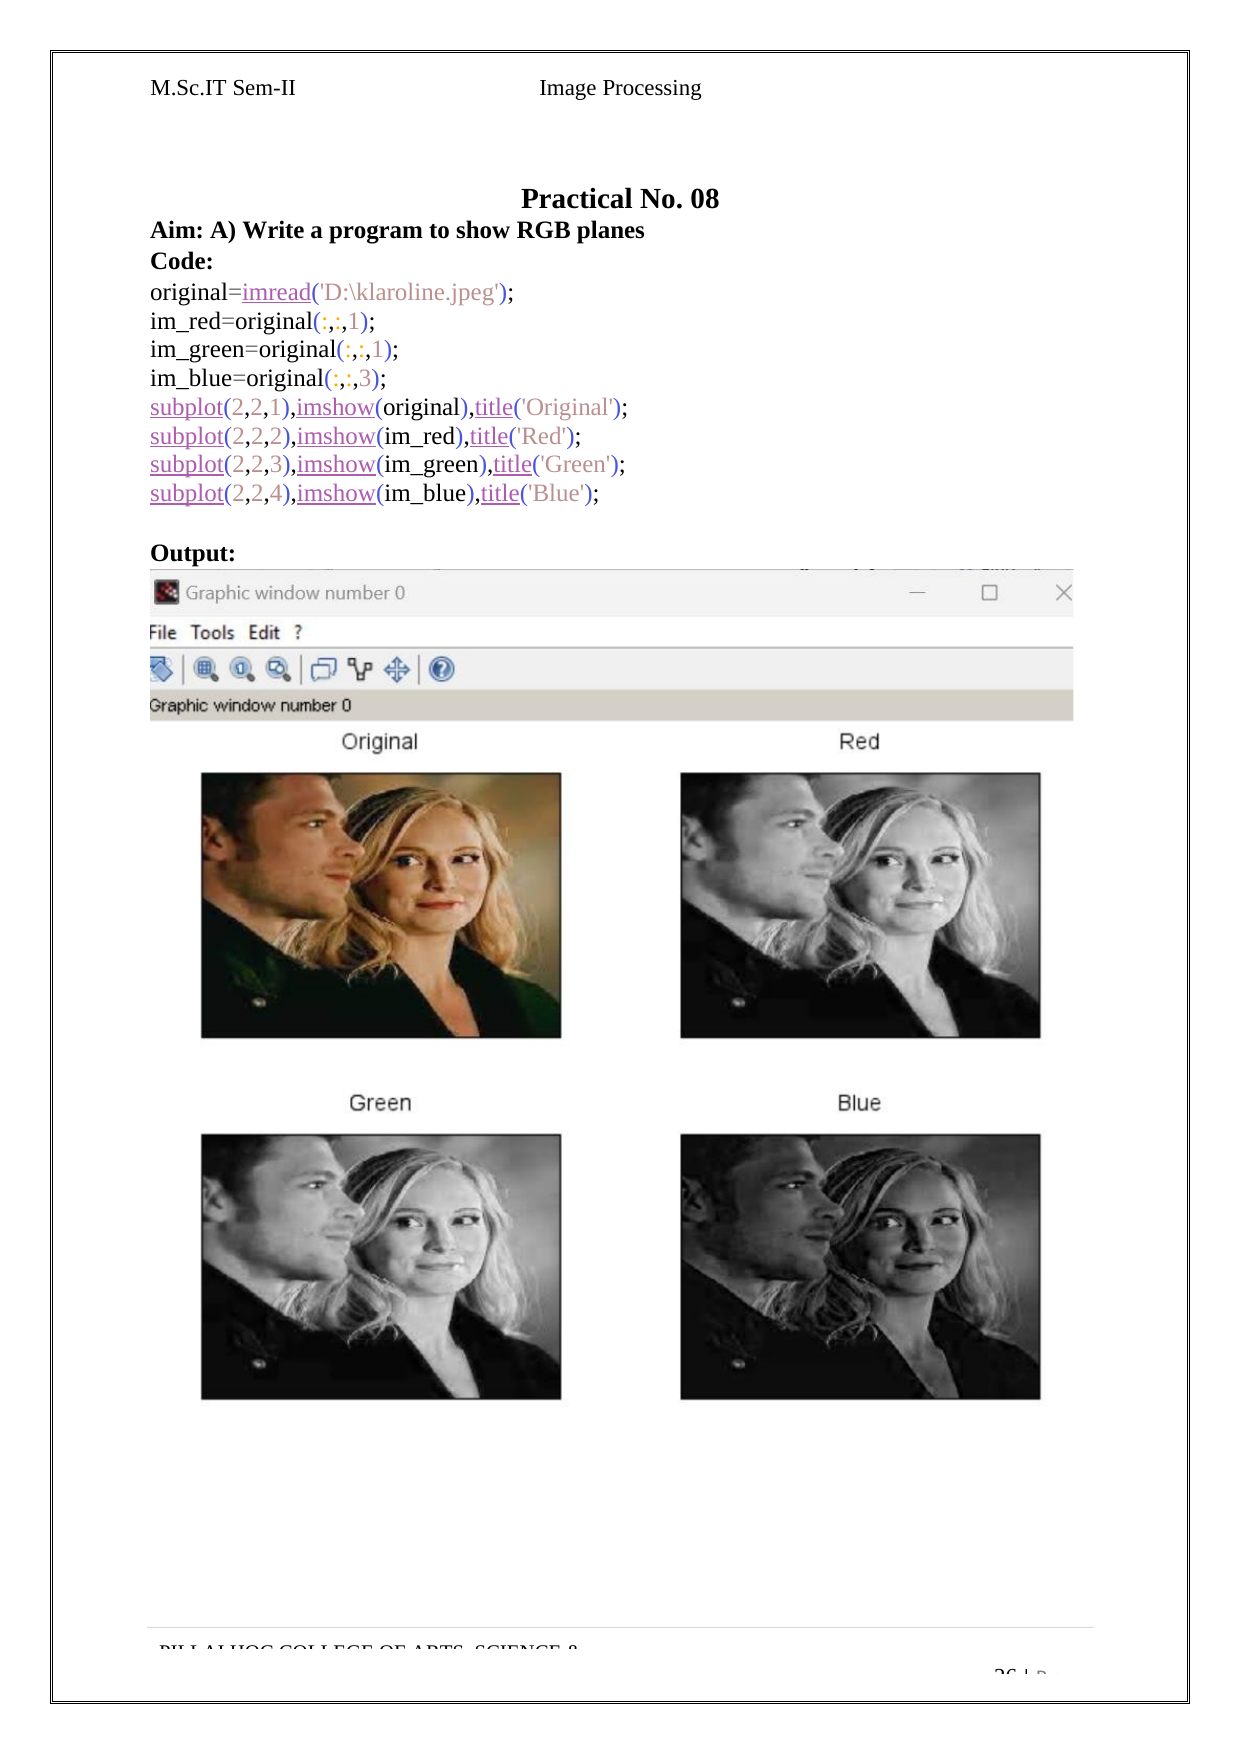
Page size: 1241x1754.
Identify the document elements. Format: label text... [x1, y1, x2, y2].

text original=imread('D:\klaroline.jpeg'); im_red=original(:,:,1); im_green=original(:,:,1); im_blue=original(:,:,3); [150, 277, 516, 392]
picture [150, 569, 1074, 1407]
text Aim: A) Write a program to show RGB planes Code: [150, 215, 646, 275]
text subplot(2,2,1),imshow(original),title('Original'); subplot(2,2,2),imshow(im_red),title('Red'); subplot(2,2,3),imshow(im_green),title('Green'); subplot(2,2,4),imshow(im_blue),title('Blue'); [150, 392, 946, 507]
subtitle Practical No. 08 [521, 182, 1105, 215]
text Output: [150, 538, 1105, 567]
